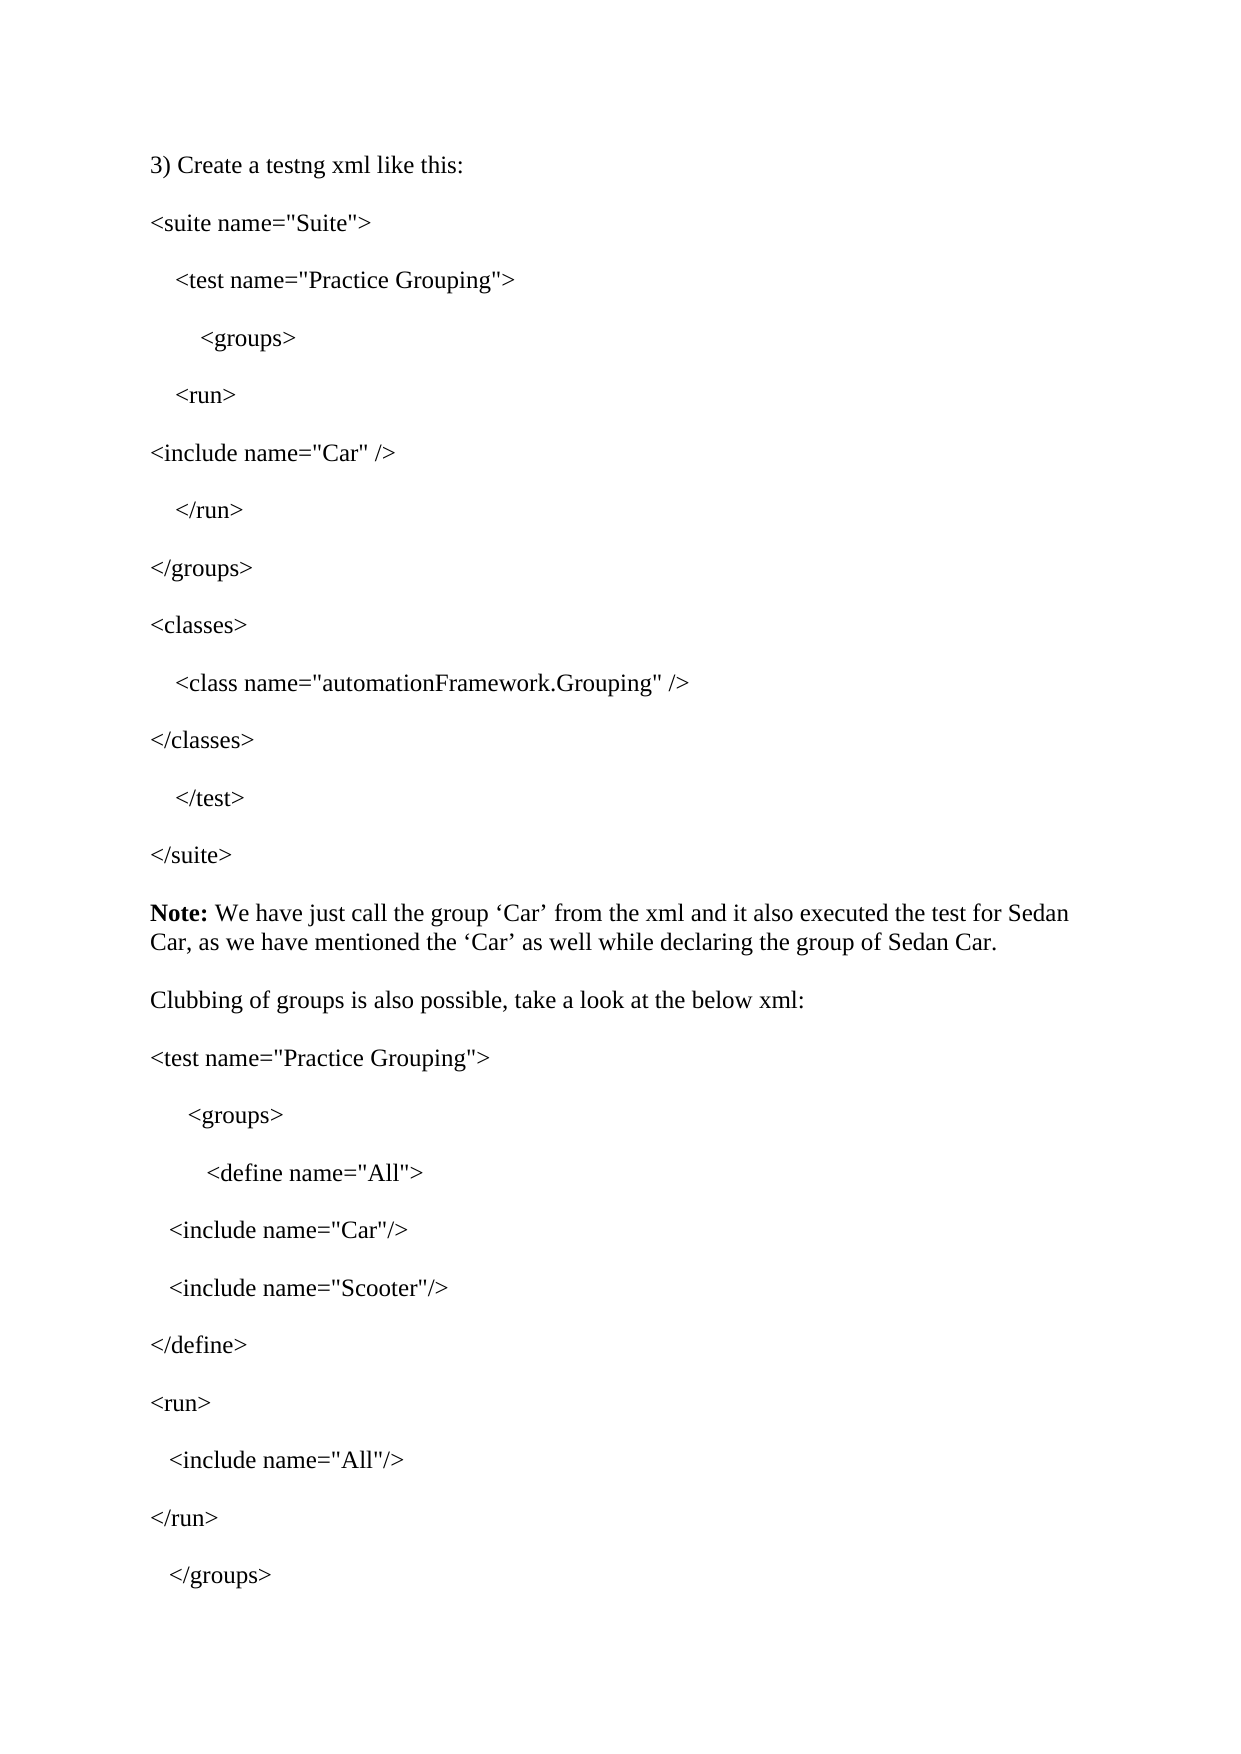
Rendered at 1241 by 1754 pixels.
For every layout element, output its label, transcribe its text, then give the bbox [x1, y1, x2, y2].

text </test> [150, 783, 1090, 812]
text 3) Create a testng xml like this: [150, 150, 1090, 179]
text <test name="Practice Grouping"> [150, 265, 1090, 294]
text <test name="Practice Grouping"> [150, 1043, 1090, 1072]
text Clubbing of groups is also possible, take a look at the below xml: [150, 985, 1090, 1014]
text </define> [150, 1330, 1090, 1359]
text <include name="All"/> [150, 1445, 1090, 1474]
text </suite> [150, 840, 1090, 869]
text <suite name="Suite"> [150, 208, 1090, 237]
text <class name="automationFramework.Grouping" /> [150, 668, 1090, 697]
text </groups> [150, 1560, 1090, 1589]
text </run> [150, 495, 1090, 524]
text </groups> [150, 553, 1090, 582]
text <include name="Car" /> [150, 438, 1090, 467]
text </run> [150, 1503, 1090, 1532]
text Note: We have just call the group ‘Car’ from the xml and it also executed the test for Sedan Car, as we have mentioned the ‘Car’ as well while declaring the group of Sedan Car. [150, 898, 1090, 956]
text <run> [150, 380, 1090, 409]
text <run> [150, 1388, 1090, 1417]
text <groups> [150, 323, 1090, 352]
text </classes> [150, 725, 1090, 754]
text <include name="Car"/> [150, 1215, 1090, 1244]
text <include name="Scooter"/> [150, 1273, 1090, 1302]
text <classes> [150, 610, 1090, 639]
text <define name="All"> [150, 1158, 1090, 1187]
text <groups> [150, 1100, 1090, 1129]
